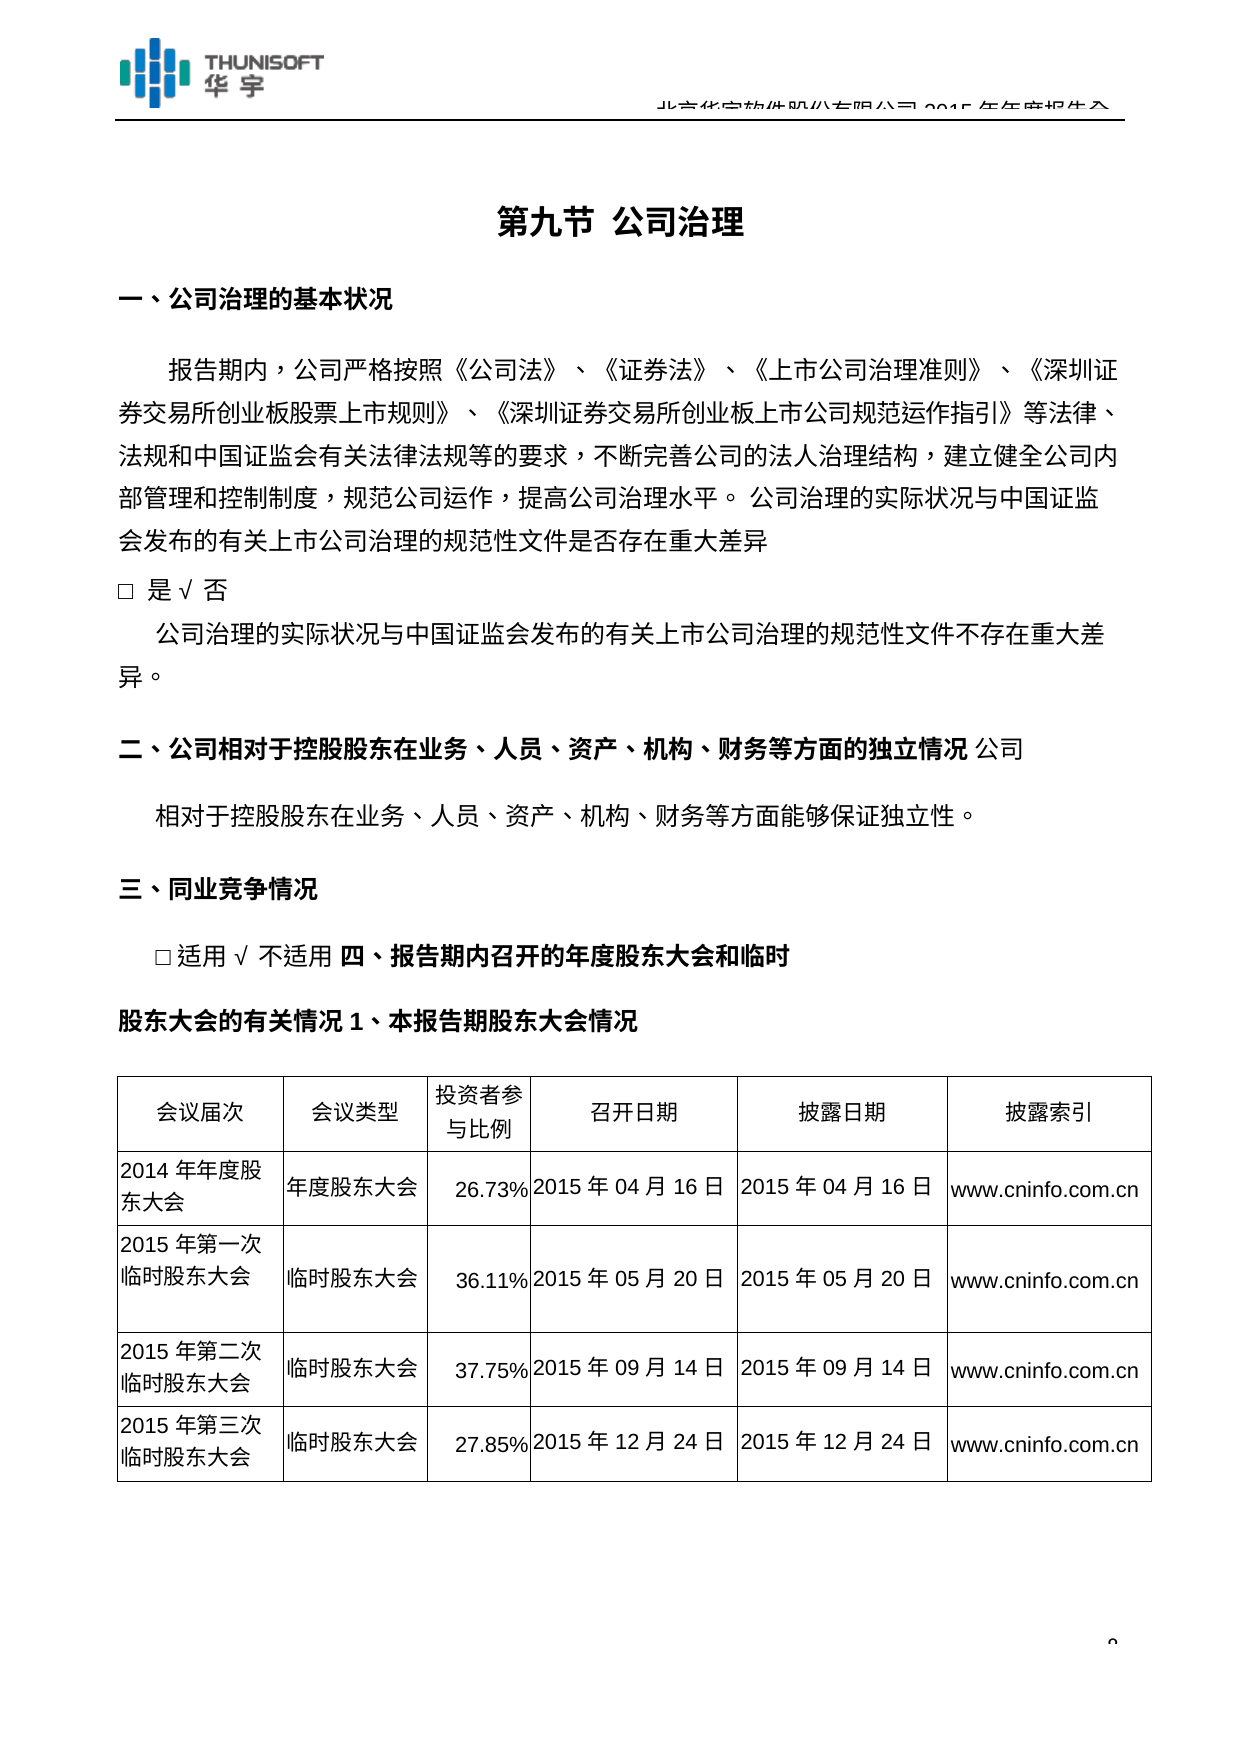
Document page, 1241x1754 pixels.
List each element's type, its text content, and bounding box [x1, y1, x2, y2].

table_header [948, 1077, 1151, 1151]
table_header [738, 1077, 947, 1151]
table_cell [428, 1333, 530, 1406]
subtitle 第九节 公司治理 [493, 197, 747, 243]
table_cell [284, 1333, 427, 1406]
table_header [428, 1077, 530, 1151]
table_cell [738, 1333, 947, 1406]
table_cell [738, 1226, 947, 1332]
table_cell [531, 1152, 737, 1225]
text 报告期内，公司严格按照《公司法》、《证券法》、《上市公司治理准则》、《深圳证 券交易所创业板股票上市规则》、《深圳证券交易所创业板上市公司规范运作指引》等法律、 法规和中国证监会有关法律法规等的要求，不断完善公司的法人治理结构，建立健全公司内 部管理和控制制度，规范公司运作，提高公司治理水平。 公司治理的实际状况与中国证监会发布的有关上市公司治理的规范性文件是否存在重大差异 [118, 352, 1124, 558]
text 公司治理的实际状况与中国证监会发布的有关上市公司治理的规范性文件不存在重大差 异。 [118, 617, 1107, 693]
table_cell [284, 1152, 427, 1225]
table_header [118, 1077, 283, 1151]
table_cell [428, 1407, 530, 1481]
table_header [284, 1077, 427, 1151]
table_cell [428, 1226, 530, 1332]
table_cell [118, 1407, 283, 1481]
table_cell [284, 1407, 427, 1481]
picture [120, 38, 324, 108]
text 二、公司相对于控股股东在业务、人员、资产、机构、财务等方面的独立情况 公司相对于控股股东在业务、人员、资产、机构、财务等方面能够保证独立性。 [118, 732, 1033, 832]
subtitle 三、同业竞争情况 [118, 872, 1165, 906]
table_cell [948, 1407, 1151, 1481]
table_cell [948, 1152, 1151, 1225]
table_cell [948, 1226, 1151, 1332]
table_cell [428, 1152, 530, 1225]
text □ 适用 √ 不适用 四、报告期内召开的年度股东大会和临时股东大会的有关情况 1、本报告期股东大会情况 [118, 938, 798, 1037]
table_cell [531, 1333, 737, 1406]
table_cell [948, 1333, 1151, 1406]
text □ 是 √ 否 [118, 572, 1165, 607]
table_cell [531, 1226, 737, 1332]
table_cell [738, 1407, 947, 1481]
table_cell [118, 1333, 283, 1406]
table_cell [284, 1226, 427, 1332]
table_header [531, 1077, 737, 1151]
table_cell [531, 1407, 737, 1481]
subtitle 一、公司治理的基本状况 [118, 282, 1165, 316]
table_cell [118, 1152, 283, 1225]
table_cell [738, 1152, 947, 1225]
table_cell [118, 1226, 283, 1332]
